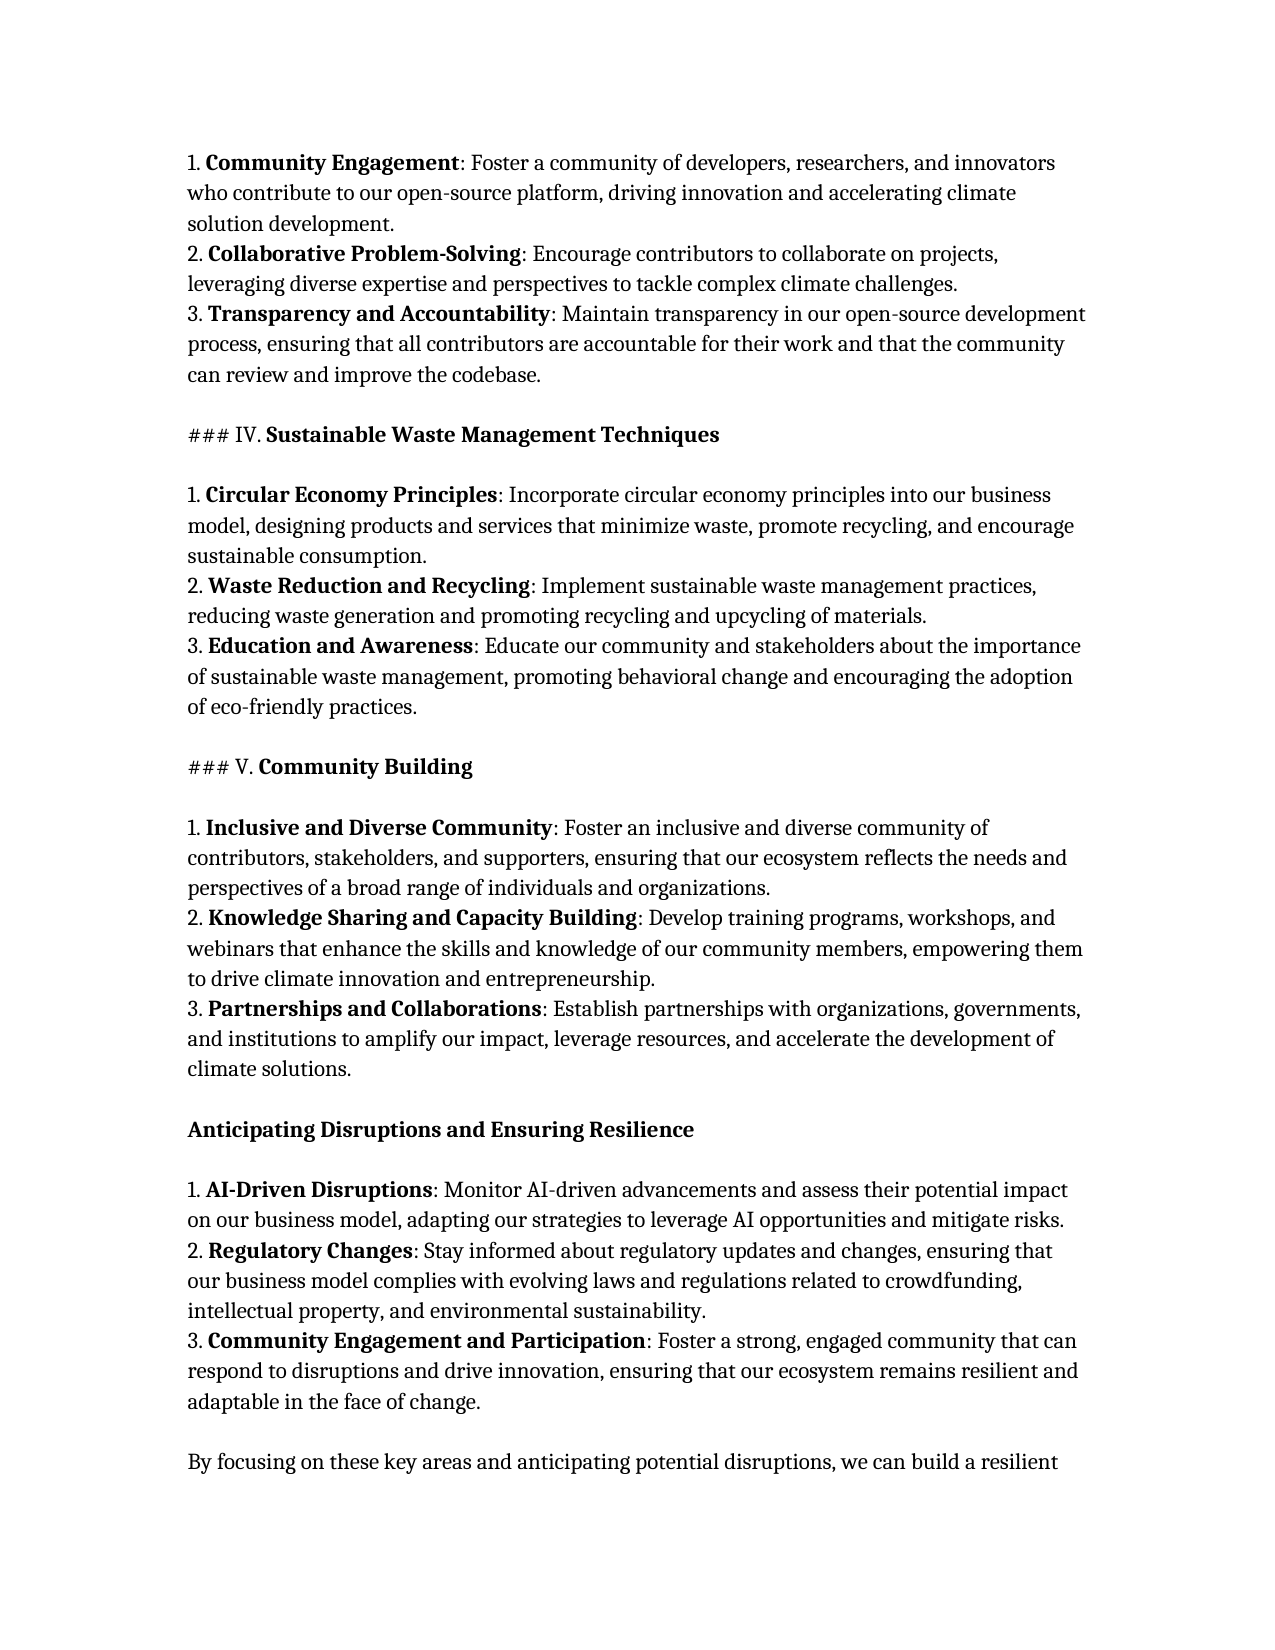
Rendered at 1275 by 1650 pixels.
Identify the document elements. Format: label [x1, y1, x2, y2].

text [187, 150, 1087, 1475]
